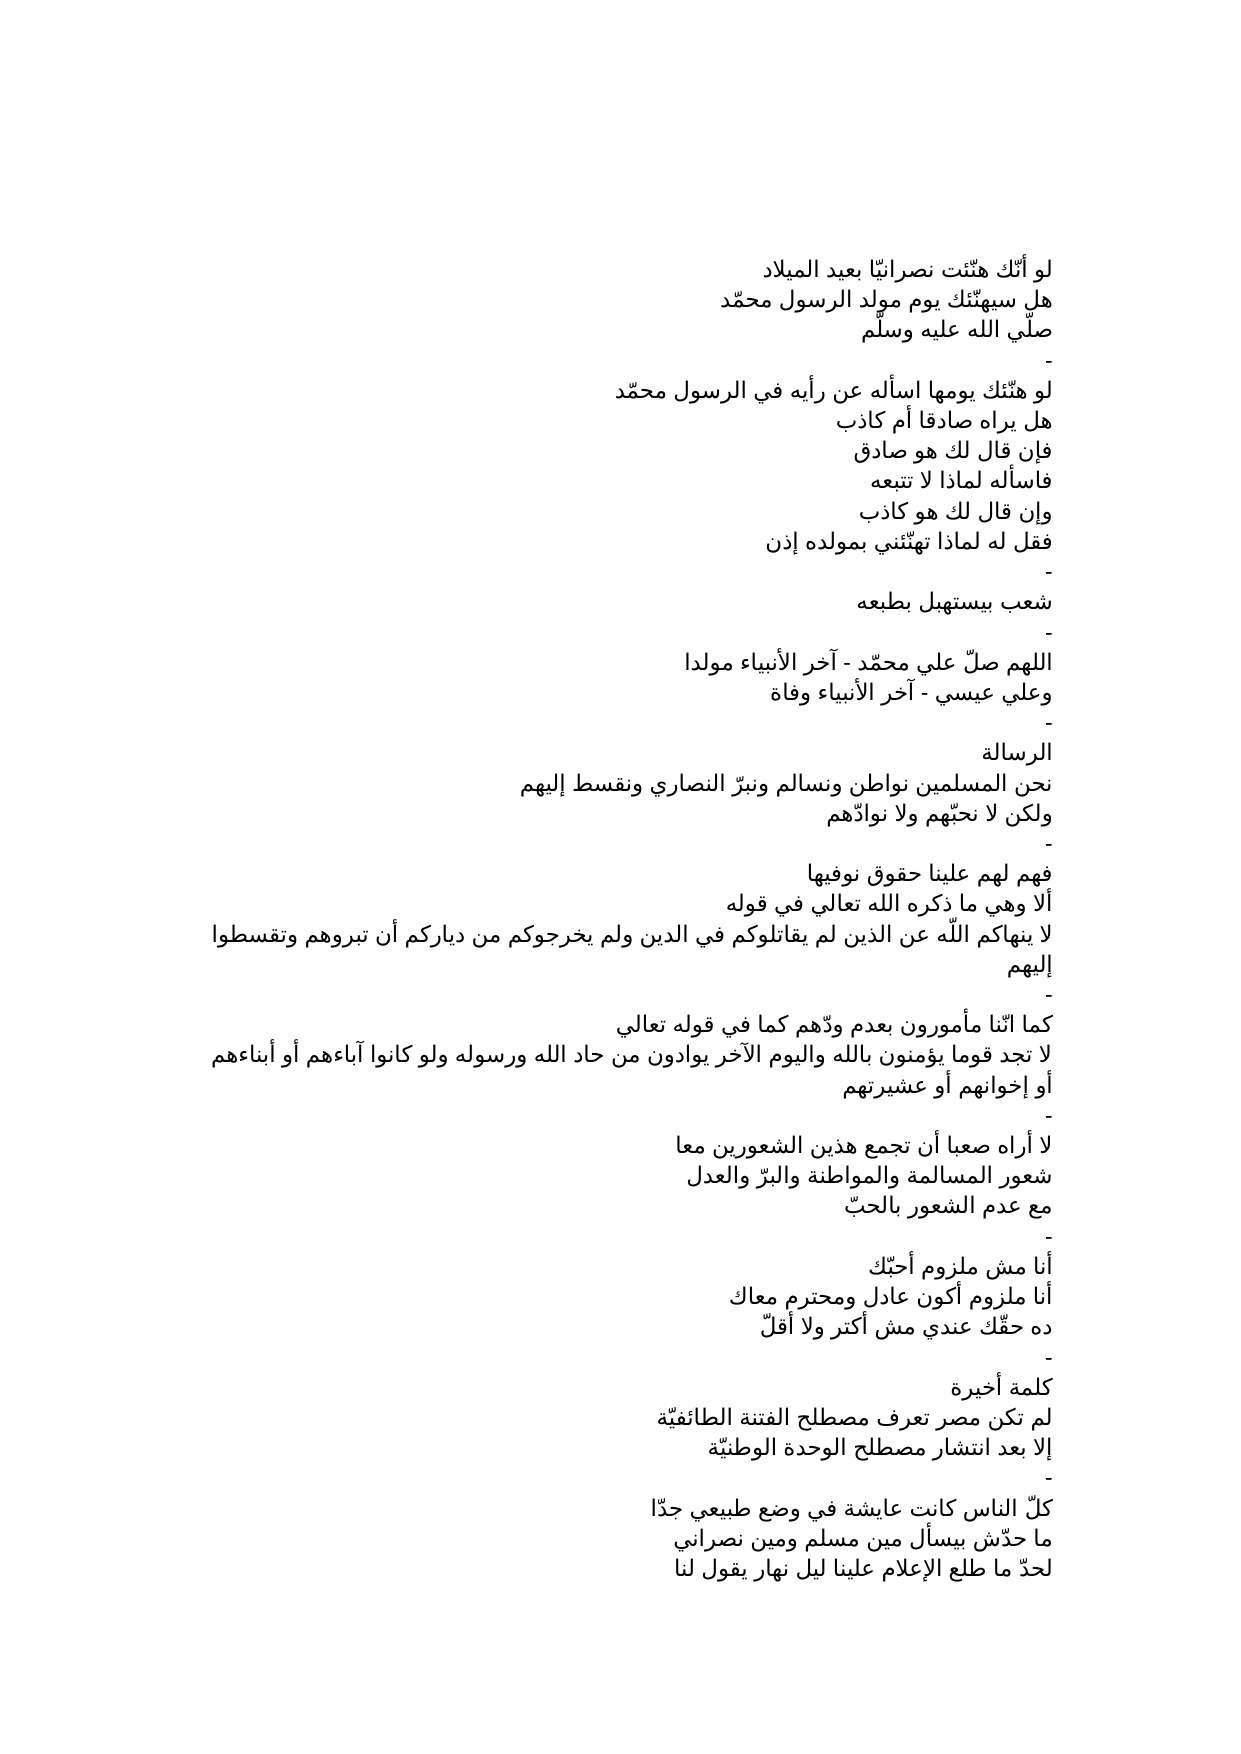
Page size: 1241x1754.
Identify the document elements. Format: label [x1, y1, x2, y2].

text [187, 256, 1053, 1581]
